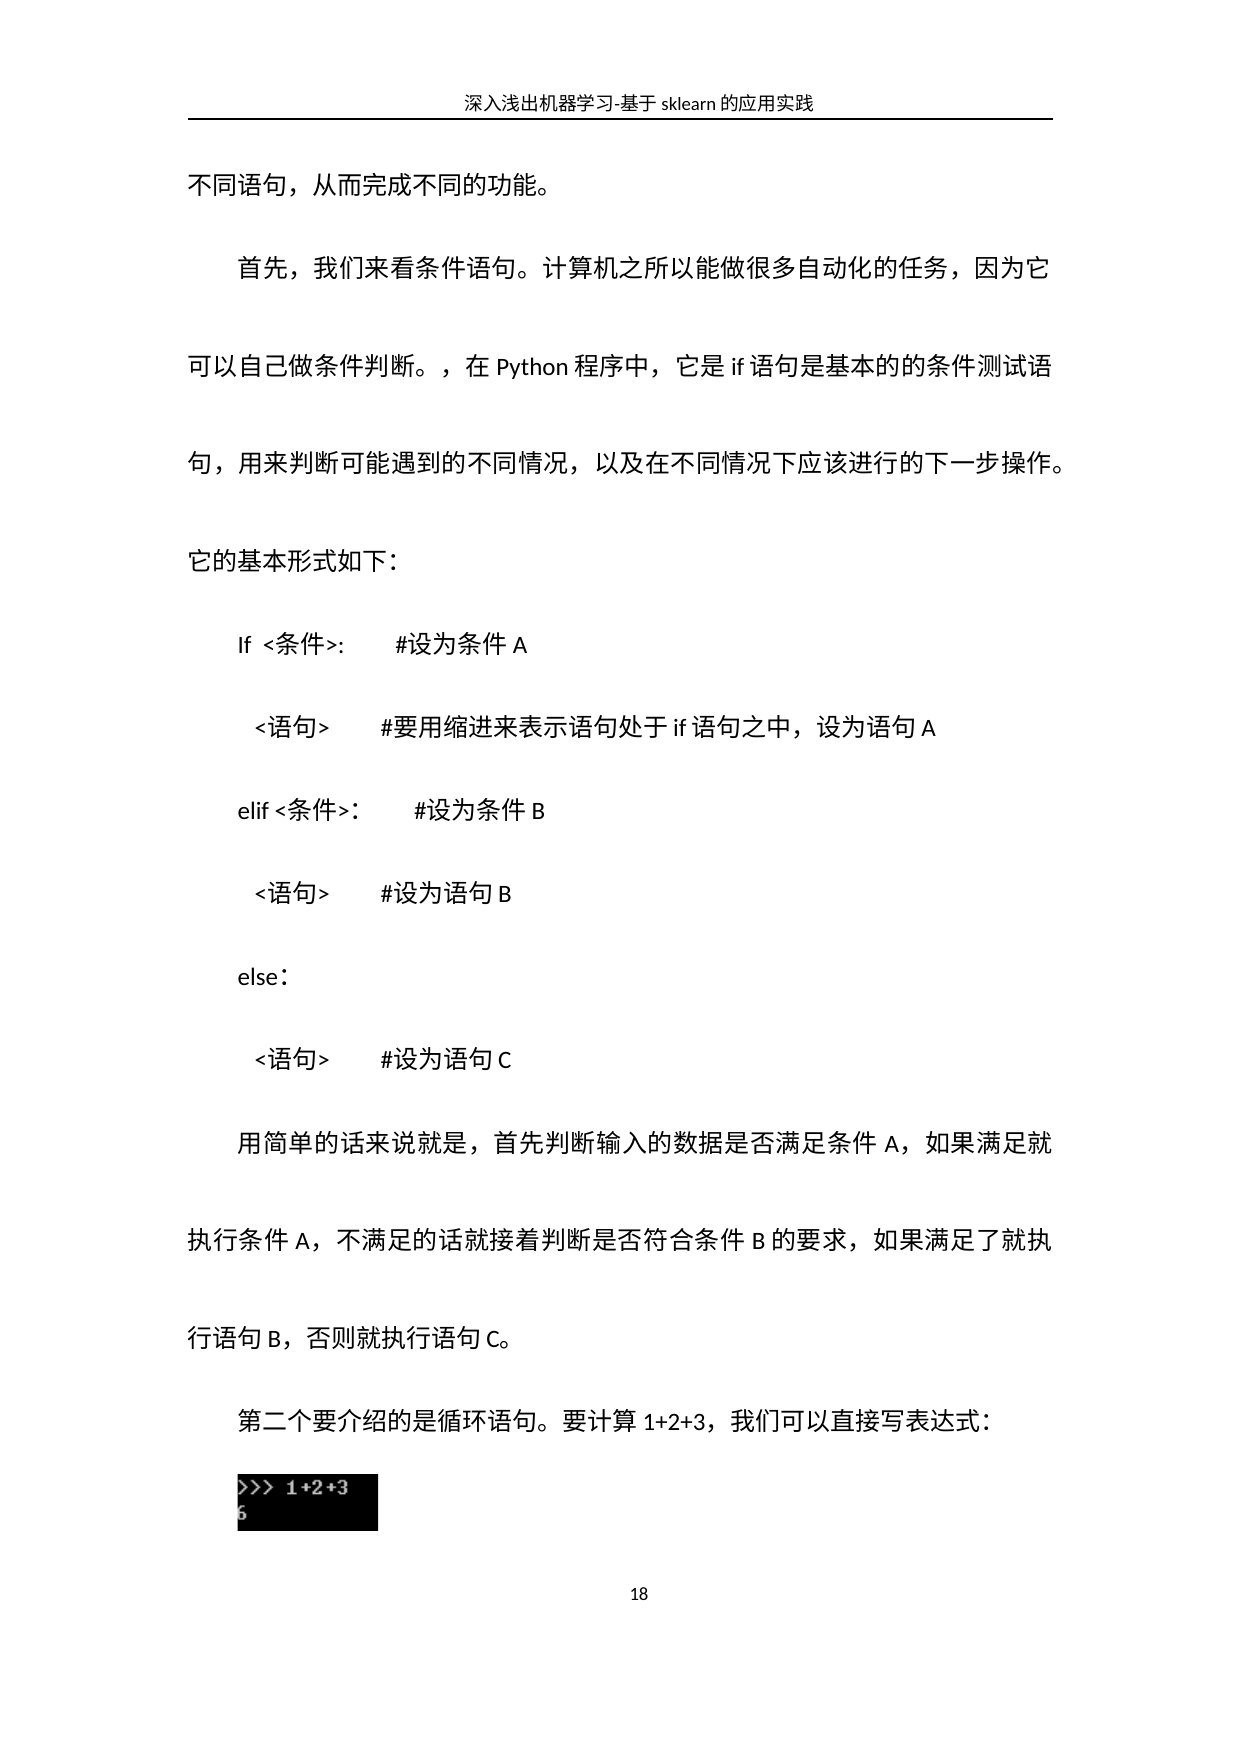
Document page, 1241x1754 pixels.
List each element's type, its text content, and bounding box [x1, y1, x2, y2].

text 第二个要介绍的是循环语句。要计算1+2+3，我们可以直接写表达式： [187, 1387, 1053, 1452]
text <语句> #设为语句C [187, 1026, 1053, 1091]
text <语句> #要用缩进来表示语句处于if语句之中，设为语句A [187, 693, 1053, 758]
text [187, 151, 1053, 216]
text elif <条件>： #设为条件B [187, 776, 1053, 841]
picture [237, 1474, 379, 1531]
text <语句> #设为语句B [187, 859, 1053, 924]
text 用简单的话来说就是，首先判断输入的数据是否满足条件A，如果满足就执行条件A，不满足的话就接着判断是否符合条件B的要求，如果满足了就执行语句B，否则就执行语句C。 [187, 1109, 1053, 1369]
text If <条件>: #设为条件A [187, 610, 1053, 675]
text 首先，我们来看条件语句。计算机之所以能做很多自动化的任务，因为它可以自己做条件判断。，在Python程序中，它是if语句是基本的的条件测试语句，用来判断可能遇到的不同情况，以及在不同情况下应该进行的下一步操作。它的基本形式如下： [187, 234, 1053, 592]
text else： [187, 942, 1053, 1007]
